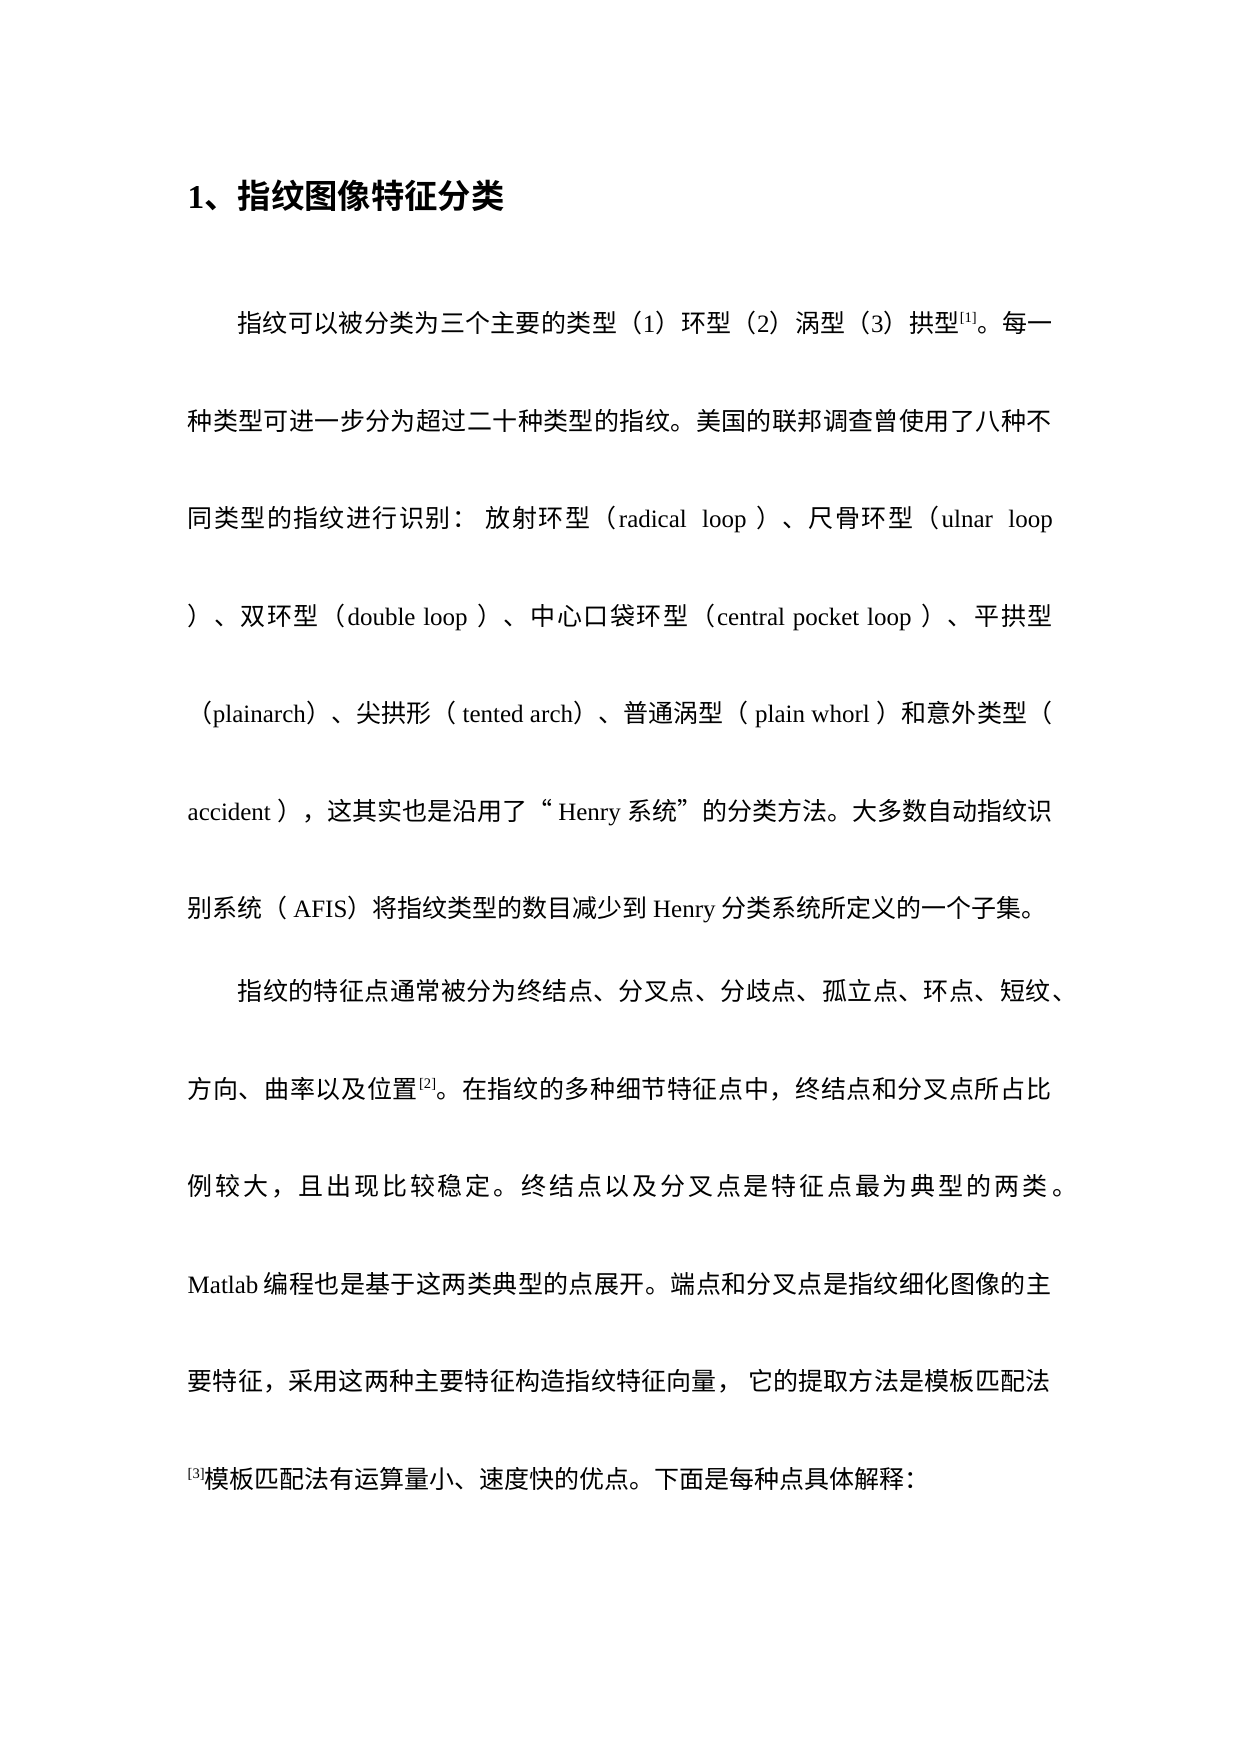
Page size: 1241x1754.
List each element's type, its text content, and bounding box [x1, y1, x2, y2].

subtitle 1、指纹图像特征分类 [187, 162, 1053, 227]
text 指纹的特征点通常被分为终结点、分叉点、分歧点、孤立点、环点、短纹、方向、曲率以及位置[2]。在指纹的多种细节特征点中，终结点和分叉点所占比例较大，且出现比较稳定。终结点以及分叉点是特征点最为典型的两类。Matlab编程也是基于这两类典型的点展开。端点和分叉点是指纹细化图像的主要特征，采用这两种主要特征构造指纹特征向量， 它的提取方法是模板匹配法[3]模板匹配法有运算量小、速度快的优点。下面是每种点具体解释： [187, 957, 1053, 1510]
text 指纹可以被分类为三个主要的类型（1）环型（2）涡型（3）拱型[1]。每一种类型可进一步分为超过二十种类型的指纹。美国的联邦调查曾使用了八种不同类型的指纹进行识别： 放射环型（radical loop ）、尺骨环型（ulnar loop ）、双环型（double loop ）、中心口袋环型（central pocket loop ）、平拱型（plainarch）、尖拱形（ tented arch）、普通涡型（ plain whorl ）和意外类型（ accident ），这其实也是沿用了“ Henry 系统”的分类方法。大多数自动指纹识别系统（ AFIS）将指纹类型的数目减少到 Henry 分类系统所定义的一个子集。 [187, 289, 1053, 939]
